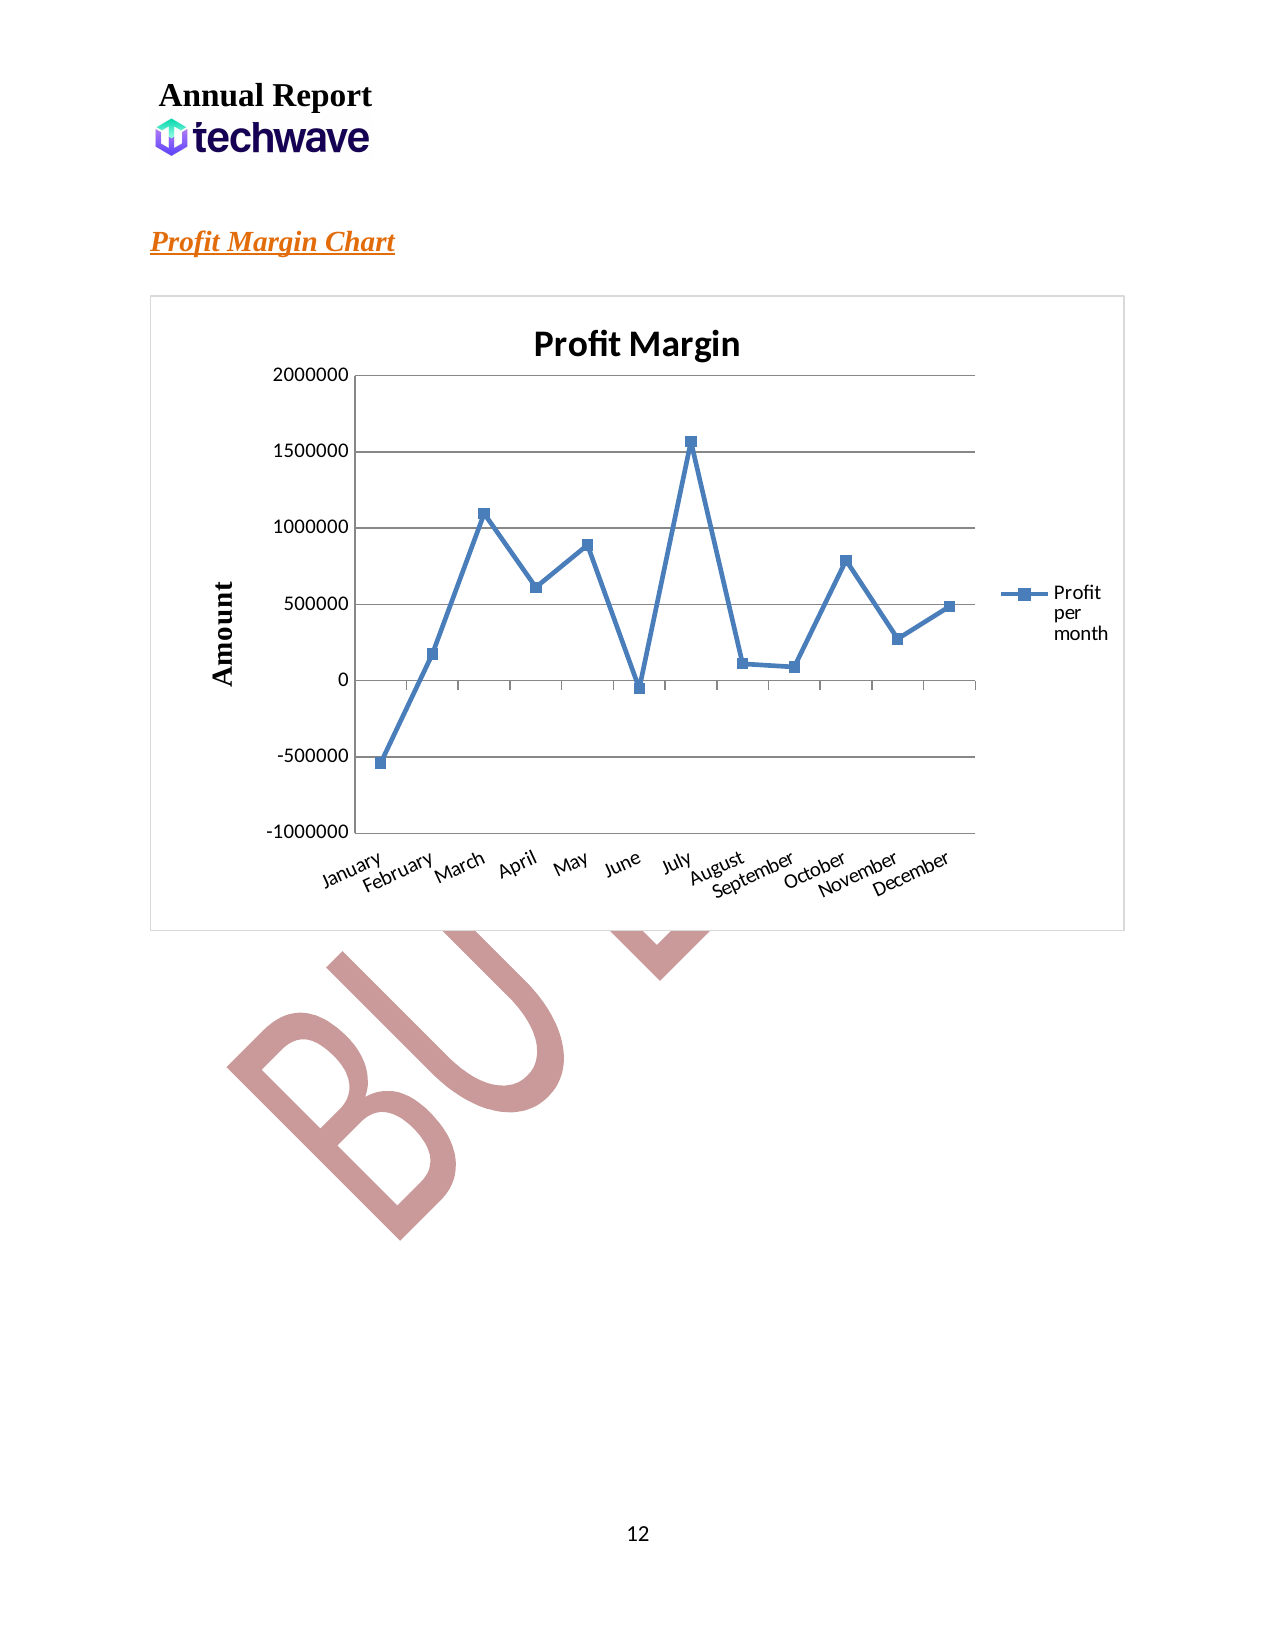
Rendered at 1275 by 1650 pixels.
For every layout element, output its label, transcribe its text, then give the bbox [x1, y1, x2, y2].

picture [150, 113, 374, 161]
text Profit Margin Chart [150, 224, 1125, 258]
